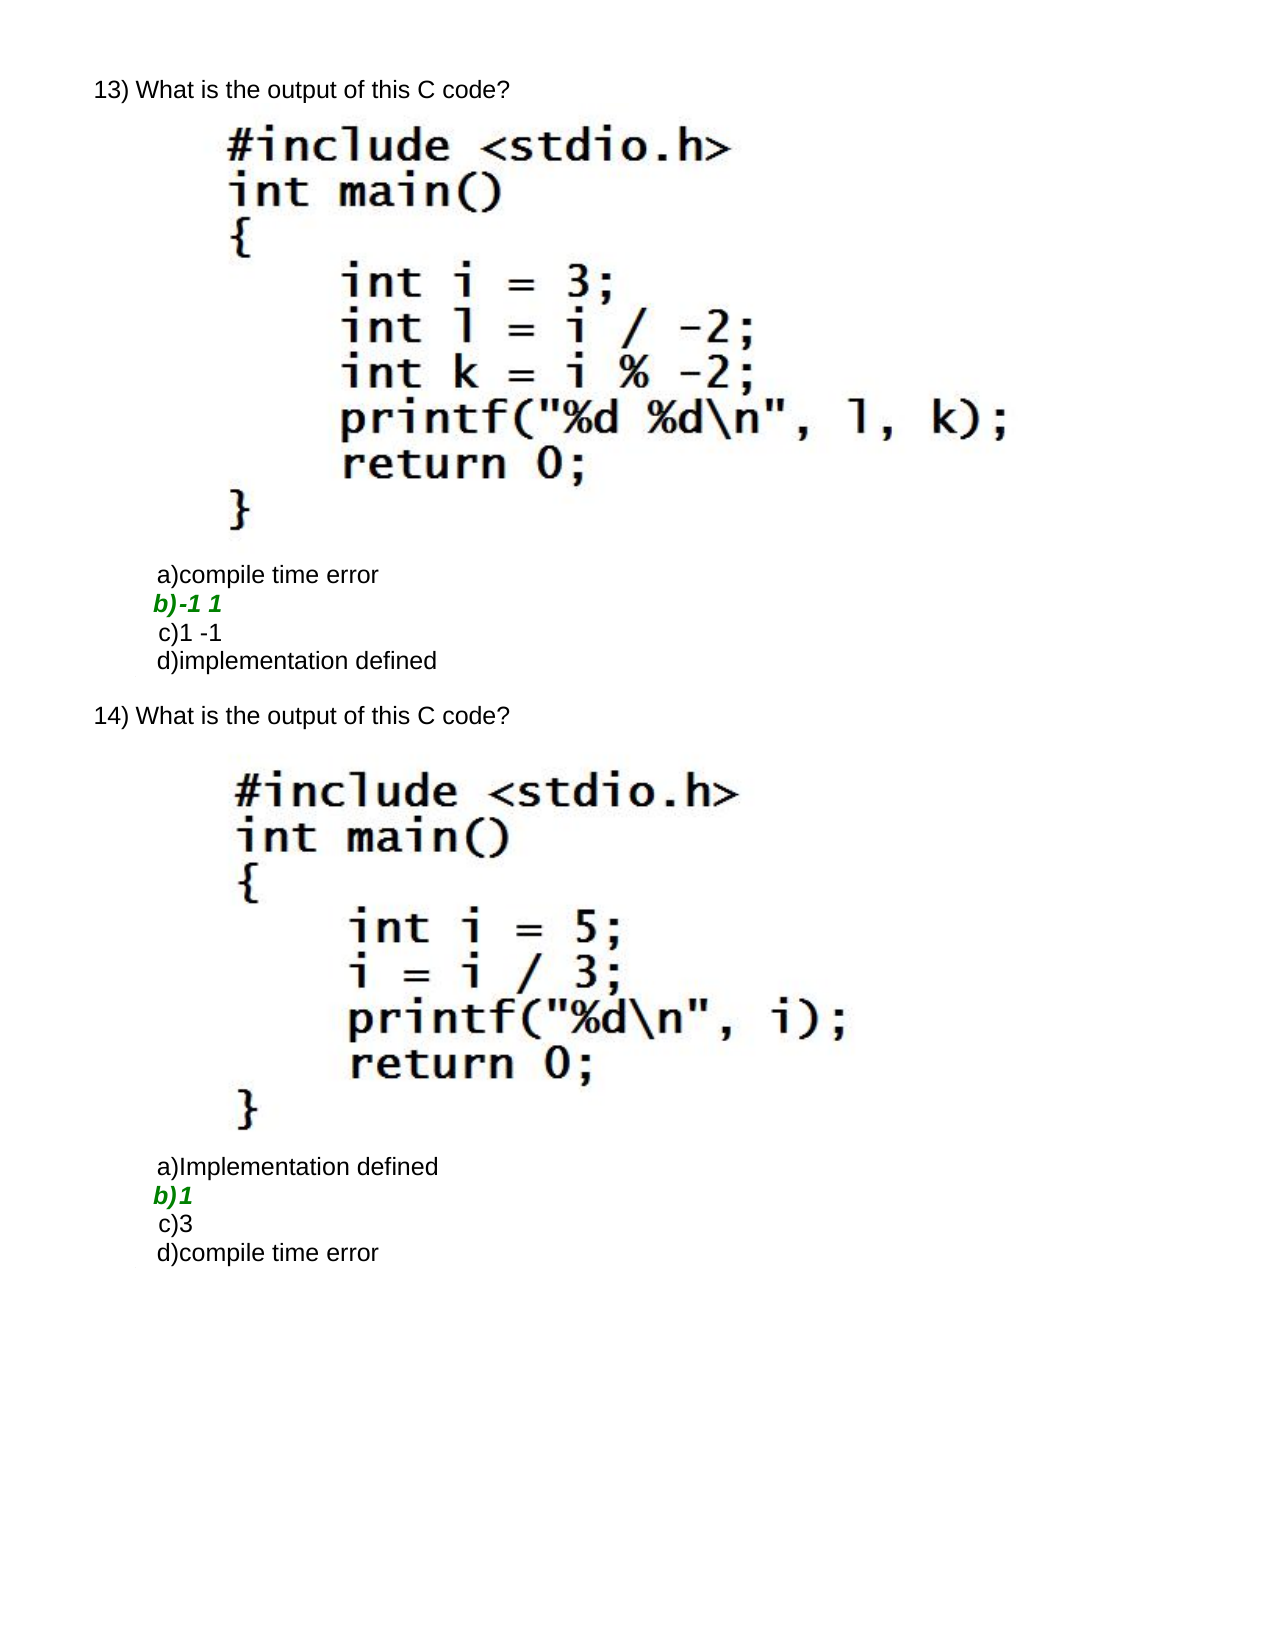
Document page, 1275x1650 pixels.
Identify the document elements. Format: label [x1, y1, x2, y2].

picture [154, 103, 1089, 560]
table_header [75, 75, 1200, 701]
table_header [75, 701, 1200, 1293]
picture [154, 730, 945, 1152]
